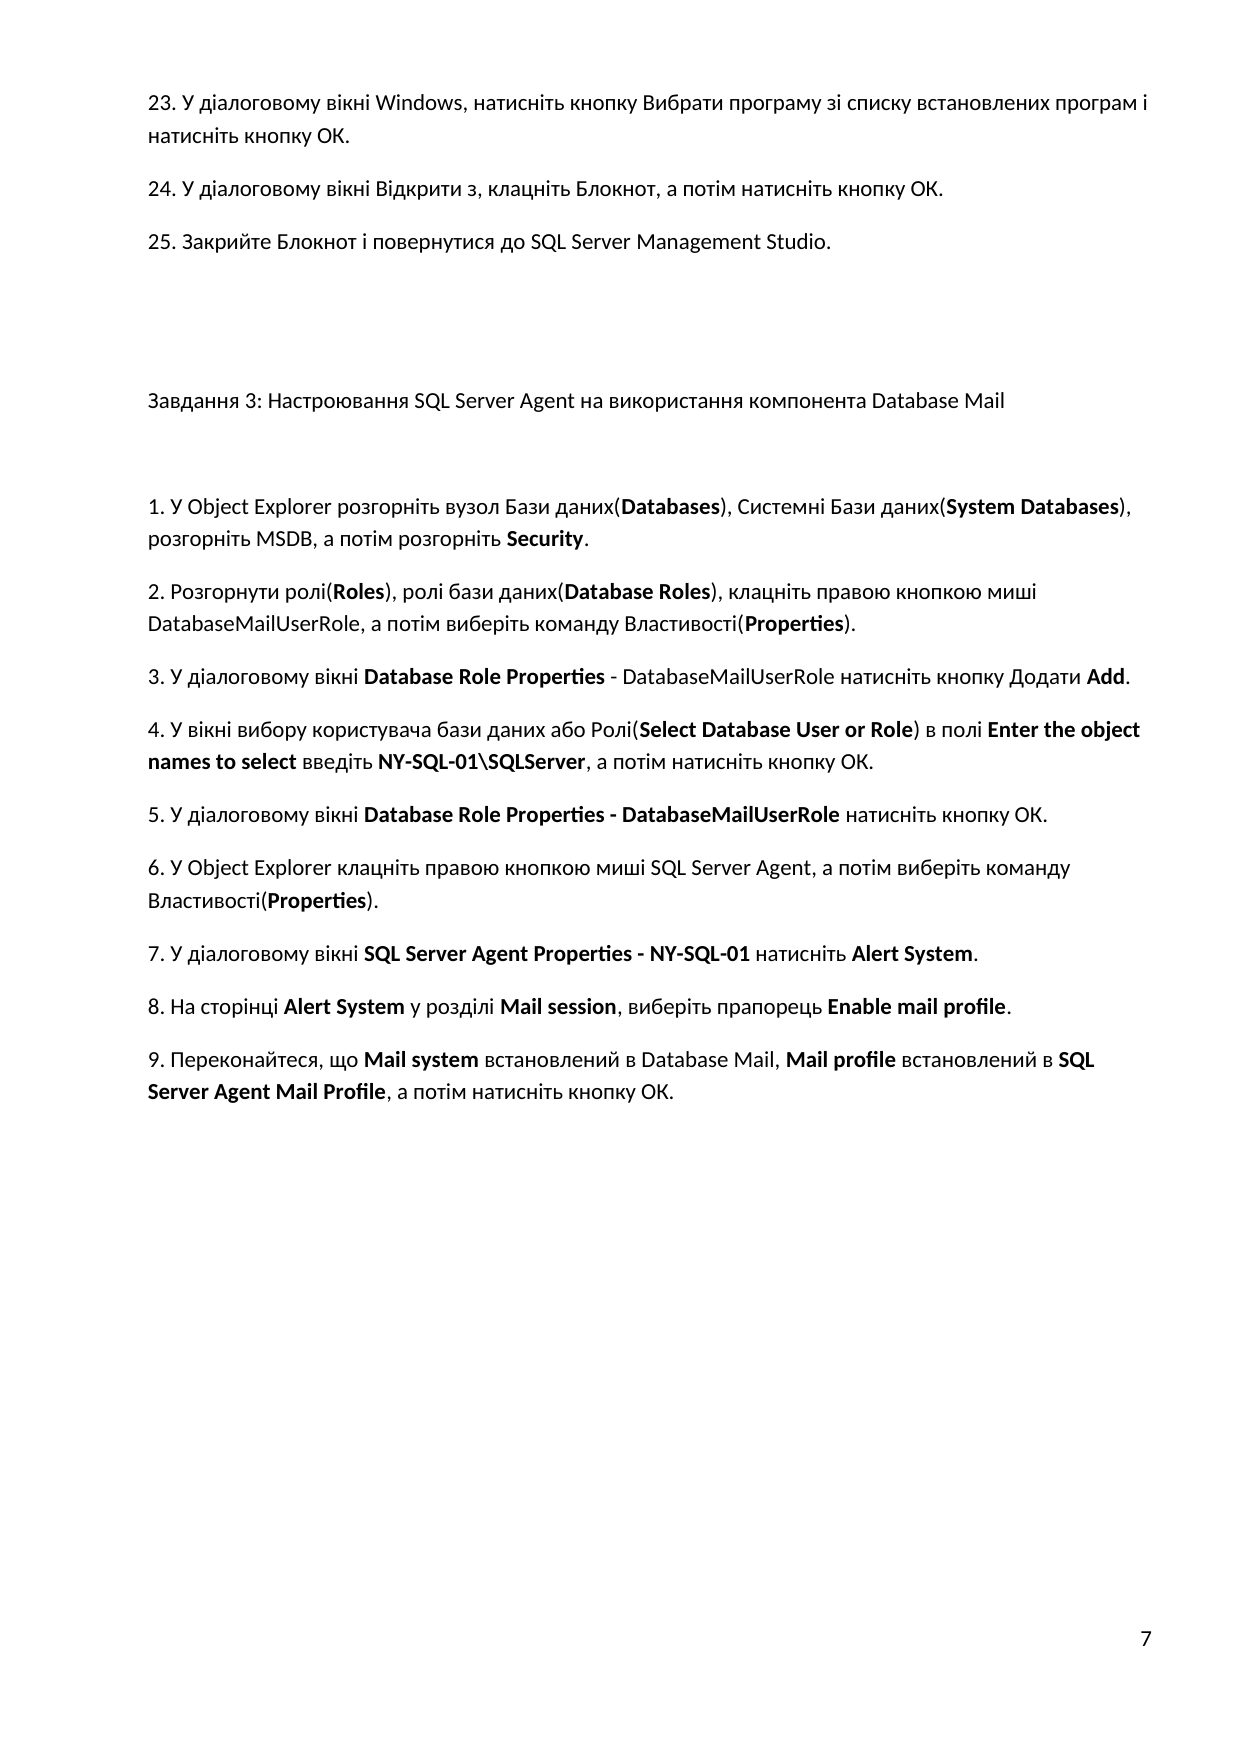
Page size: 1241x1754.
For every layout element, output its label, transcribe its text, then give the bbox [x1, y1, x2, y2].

text 2. Розгорнути ролі(Roles), ролі бази даних(Database Roles), клацніть правою кнопкою миші DatabaseMailUserRole, а потім виберіть команду Властивості(Properties). [148, 577, 1152, 637]
text 25. Закрийте Блокнот і повернутися до SQL Server Management Studio. [148, 227, 1152, 255]
text 6. У Object Explorer клацніть правою кнопкою миші SQL Server Agent, а потім виберіть команду Властивості(Properties). [148, 853, 1152, 914]
text 7. У діалоговому вікні SQL Server Agent Properties - NY-SQL-01 натисніть Alert System. [148, 939, 1152, 967]
text 5. У діалоговому вікні Database Role Properties - DatabaseMailUserRole натисніть кнопку ОК. [148, 801, 1152, 828]
text 1. У Object Explorer розгорніть вузол Бази даних(Databases), Системні Бази даних(System Databases), розгорніть MSDB, а потім розгорніть Security. [148, 492, 1152, 552]
text 23. У діалоговому вікні Windows, натисніть кнопку Вибрати програму зі списку встановлених програм і натисніть кнопку ОК. [148, 88, 1152, 149]
text 8. На сторінці Alert System у розділі Mail session, виберіть прапорець Enable mail profile. [148, 992, 1152, 1020]
text 9. Переконайтеся, що Mail system встановлений ​​в Database Mail, Mail profile встановлений в SQL Server Agent Mail Profile, а потім натисніть кнопку ОК. [148, 1045, 1152, 1105]
text 3. У діалоговому вікні Database Role Properties - DatabaseMailUserRole натисніть кнопку Додати Add. [148, 662, 1152, 690]
text 24. У діалоговому вікні Відкрити з, клацніть Блокнот, а потім натисніть кнопку ОК. [148, 174, 1152, 202]
text 4. У вікні вибору користувача бази даних або Ролі(Select Database User or Role) в полі Enter the object names to select введіть NY-SQL-01\SQLServer, а потім натисніть кнопку ОК. [148, 715, 1152, 776]
text Завдання 3: Настроювання SQL Server Agent на використання компонента Database Mail [148, 386, 1152, 414]
